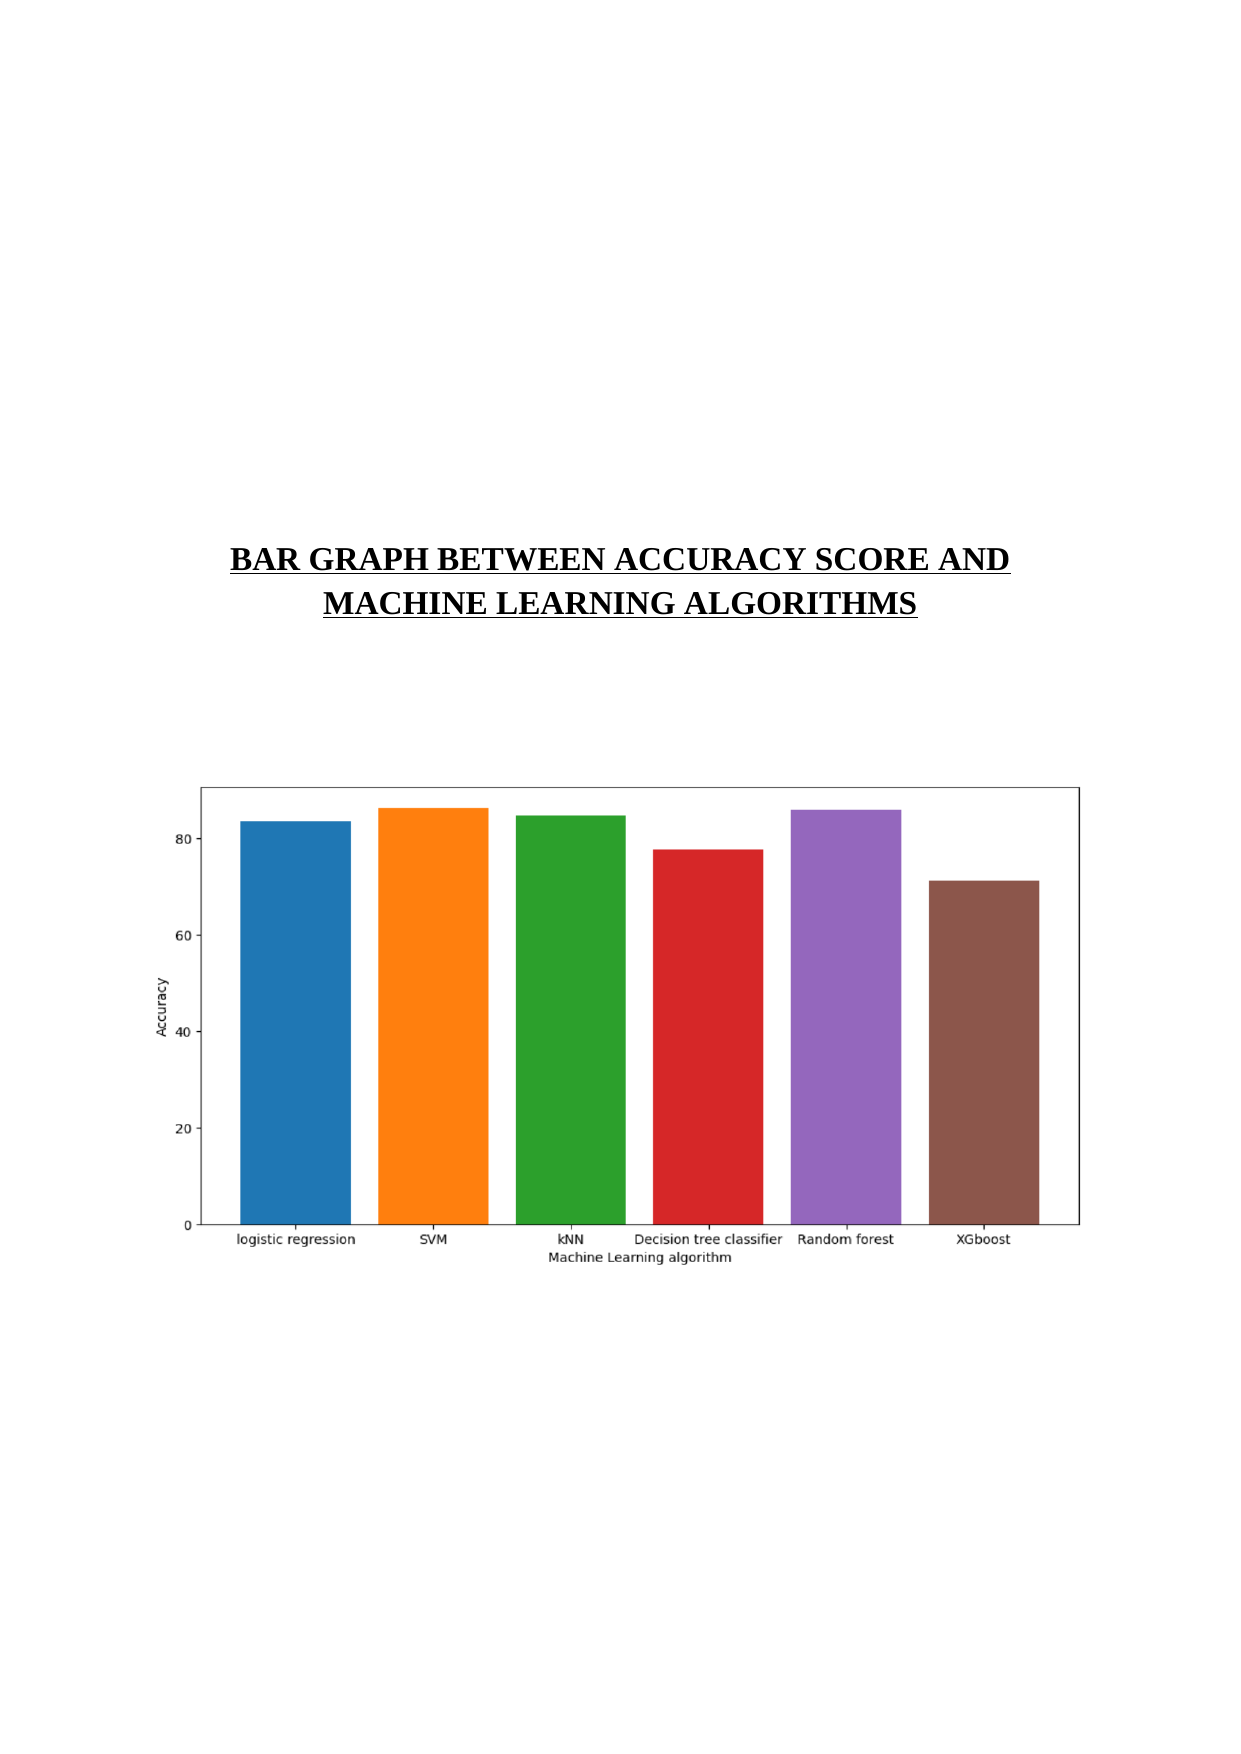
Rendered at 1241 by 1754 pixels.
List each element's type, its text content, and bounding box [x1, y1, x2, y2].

picture [150, 778, 1083, 1271]
text BAR GRAPH BETWEEN ACCURACY SCORE AND MACHINE LEARNING ALGORITHMS [150, 539, 1090, 622]
